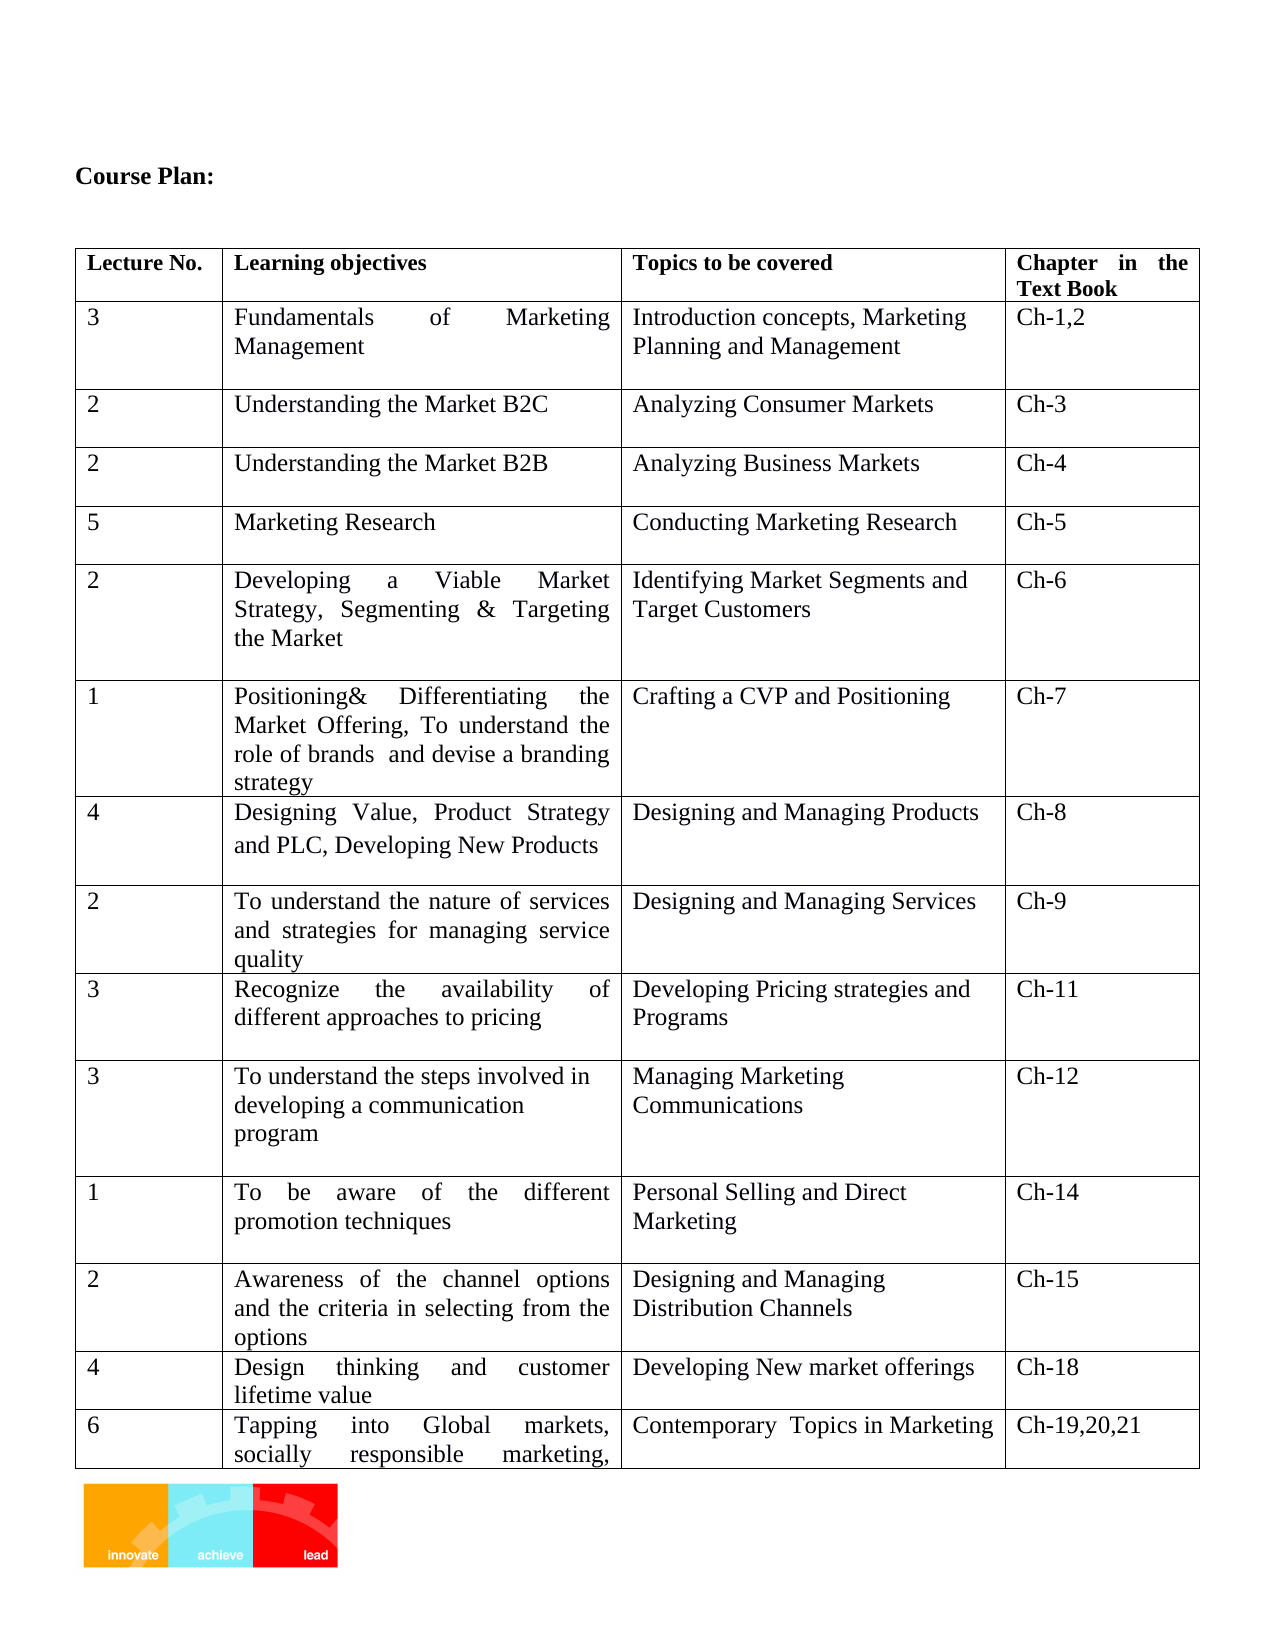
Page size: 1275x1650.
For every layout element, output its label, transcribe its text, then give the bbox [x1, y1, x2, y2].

table_cell 2 [76, 448, 222, 506]
table_cell Personal Selling and Direct Marketing [622, 1177, 1005, 1263]
table_cell Ch-18 [1006, 1352, 1199, 1409]
text Course Plan: [75, 161, 1200, 190]
table_cell Ch-8 [1006, 797, 1199, 885]
table_cell 2 [76, 1264, 222, 1351]
table_cell 4 [76, 1352, 222, 1409]
table_cell Designing and Managing Services [622, 886, 1005, 973]
picture [75, 1476, 346, 1575]
table_cell Ch-11 [1006, 974, 1199, 1060]
table_cell Understanding the Market B2C [223, 390, 621, 447]
table_header Lecture No. [76, 249, 222, 301]
table_header Chapter in the Text Book [1006, 249, 1199, 301]
table_cell 4 [76, 797, 222, 885]
table_cell Managing Marketing Communications [622, 1061, 1005, 1176]
table_cell Developing a Viable Market Strategy, Segmenting & Targeting the Market [223, 565, 621, 680]
table_cell 6 [76, 1410, 222, 1468]
table_cell Ch-15 [1006, 1264, 1199, 1351]
table_cell 3 [76, 1061, 222, 1176]
table_cell Ch-14 [1006, 1177, 1199, 1263]
table_cell Ch-19,20,21 [1006, 1410, 1199, 1468]
table_cell To understand the nature of services and strategies for managing service quality [223, 886, 621, 973]
table_cell To understand the steps involved in developing a communication program [223, 1061, 621, 1176]
table_cell Positioning& Differentiating the Market Offering, To understand the role of brands and devise a branding strategy [223, 681, 621, 796]
table_cell 3 [76, 974, 222, 1060]
table_cell 2 [76, 390, 222, 447]
table_cell 1 [76, 1177, 222, 1263]
table_cell To be aware of the different promotion techniques [223, 1177, 621, 1263]
table_cell 2 [76, 565, 222, 680]
table_cell Developing New market offerings [622, 1352, 1005, 1409]
table_header Topics to be covered [622, 249, 1005, 301]
table_cell Ch-9 [1006, 886, 1199, 973]
table_cell Ch-1,2 [1006, 302, 1199, 388]
table_cell Recognize the availability of different approaches to pricing [223, 974, 621, 1060]
table_cell 2 [76, 886, 222, 973]
table_cell Fundamentals of Marketing Management [223, 302, 621, 388]
table_cell Marketing Research [223, 507, 621, 564]
table_cell Crafting a CVP and Positioning [622, 681, 1005, 796]
table_cell Understanding the Market B2B [223, 448, 621, 506]
table_cell 1 [76, 681, 222, 796]
table_cell Designing and Managing Distribution Channels [622, 1264, 1005, 1351]
table_cell Designing Value, Product Strategy and PLC, Developing New Products [223, 797, 621, 885]
table_cell Ch-12 [1006, 1061, 1199, 1176]
table_cell Conducting Marketing Research [622, 507, 1005, 564]
table_cell Awareness of the channel options and the criteria in selecting from the options [223, 1264, 621, 1351]
table_cell Ch-6 [1006, 565, 1199, 680]
table_header Learning objectives [223, 249, 621, 301]
table_cell Ch-7 [1006, 681, 1199, 796]
table_cell Analyzing Consumer Markets [622, 390, 1005, 447]
table_cell Identifying Market Segments and Target Customers [622, 565, 1005, 680]
table_cell Ch-5 [1006, 507, 1199, 564]
table_cell Contemporary Topics in Marketing [622, 1410, 1005, 1468]
table_cell Ch-3 [1006, 390, 1199, 447]
table_cell Tapping into Global markets, socially responsible marketing, Technology driven digital marketing [223, 1410, 621, 1468]
table_cell 3 [76, 302, 222, 388]
table_cell Developing Pricing strategies and Programs [622, 974, 1005, 1060]
table_cell 5 [76, 507, 222, 564]
table_cell Designing and Managing Products [622, 797, 1005, 885]
table_cell Design thinking and customer lifetime value [223, 1352, 621, 1409]
table_cell Ch-4 [1006, 448, 1199, 506]
table_cell Analyzing Business Markets [622, 448, 1005, 506]
table_cell Introduction concepts, Marketing Planning and Management [622, 302, 1005, 388]
